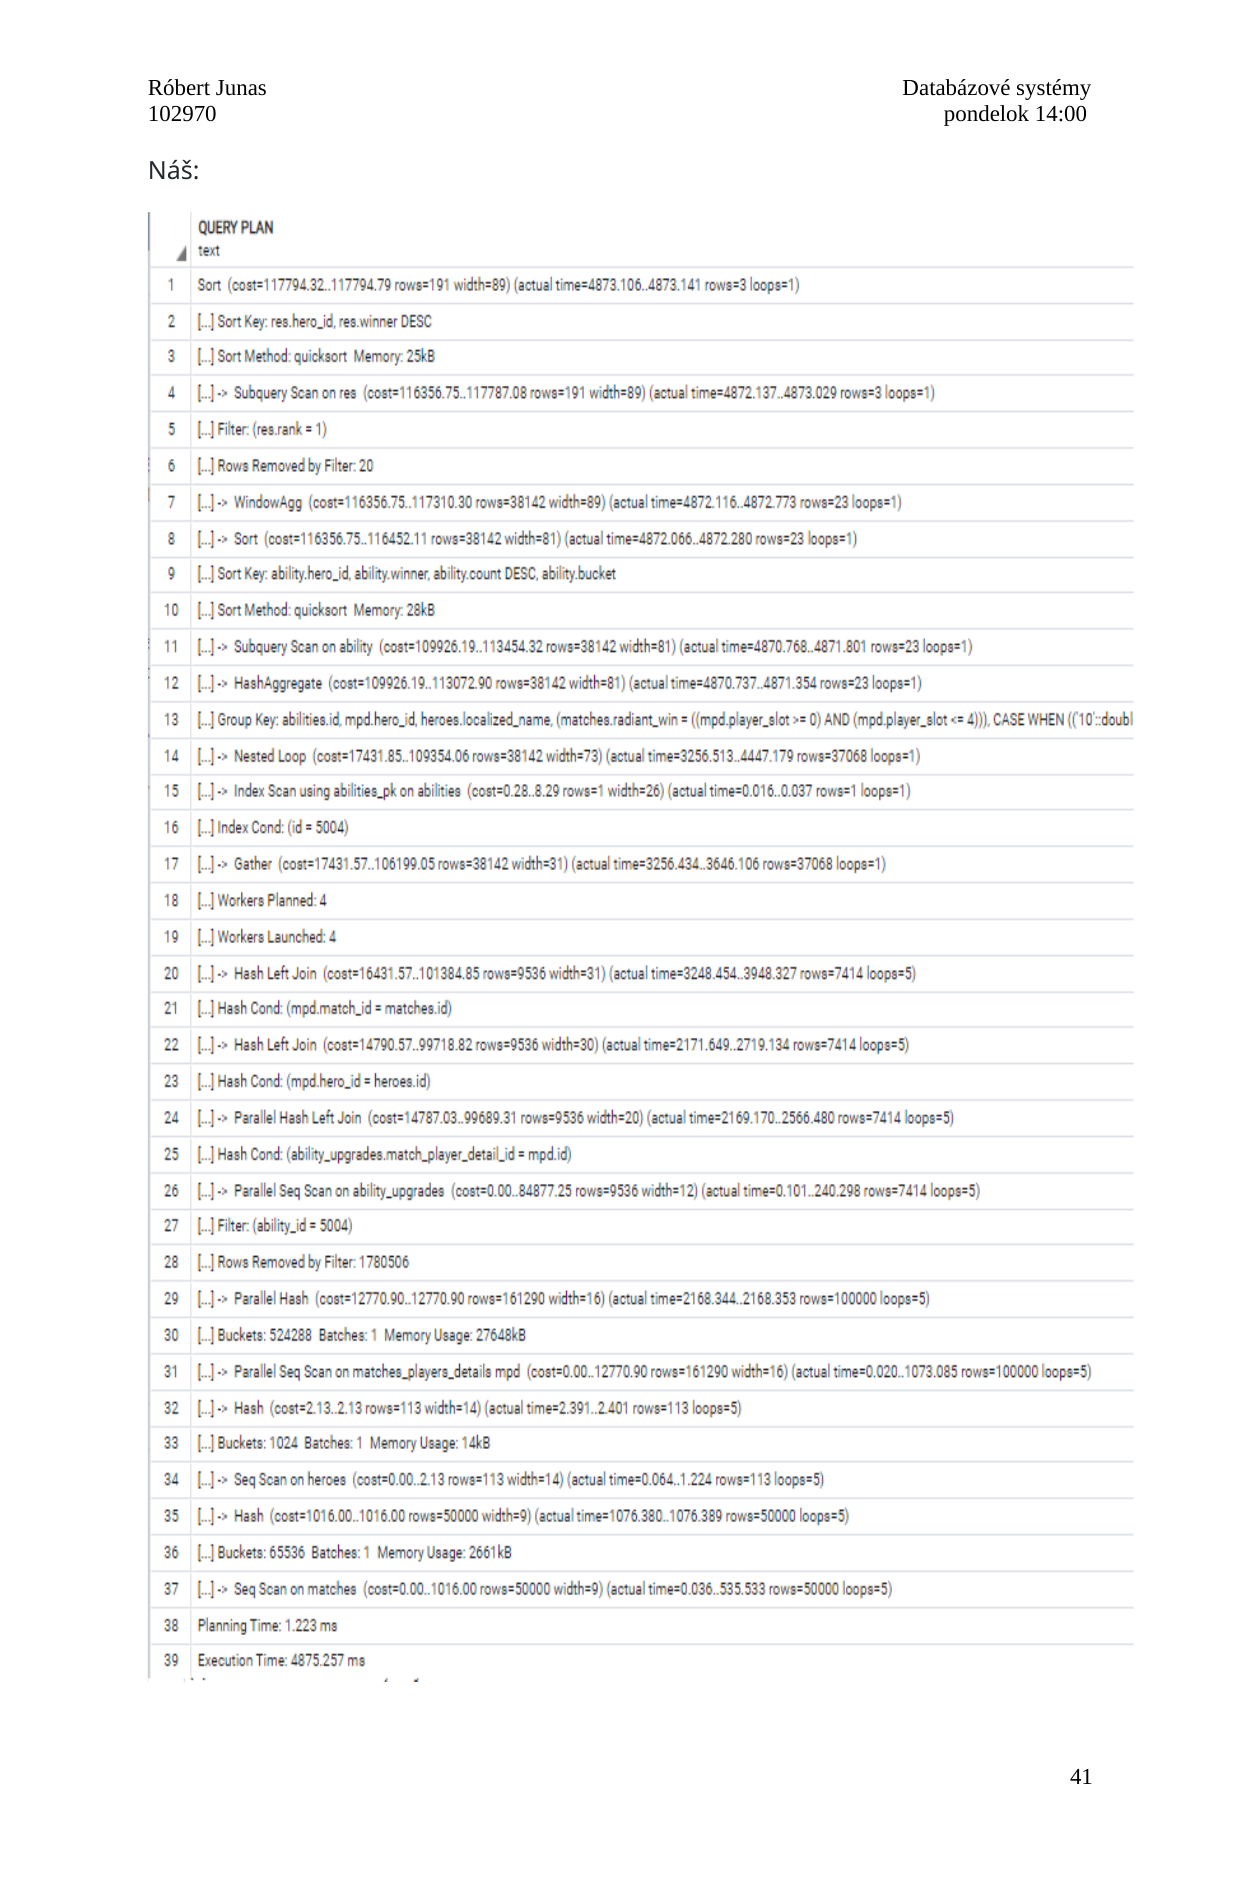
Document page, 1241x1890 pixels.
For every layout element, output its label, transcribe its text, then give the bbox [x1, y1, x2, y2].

text Náš: [148, 153, 1092, 187]
picture [147, 212, 1134, 1682]
